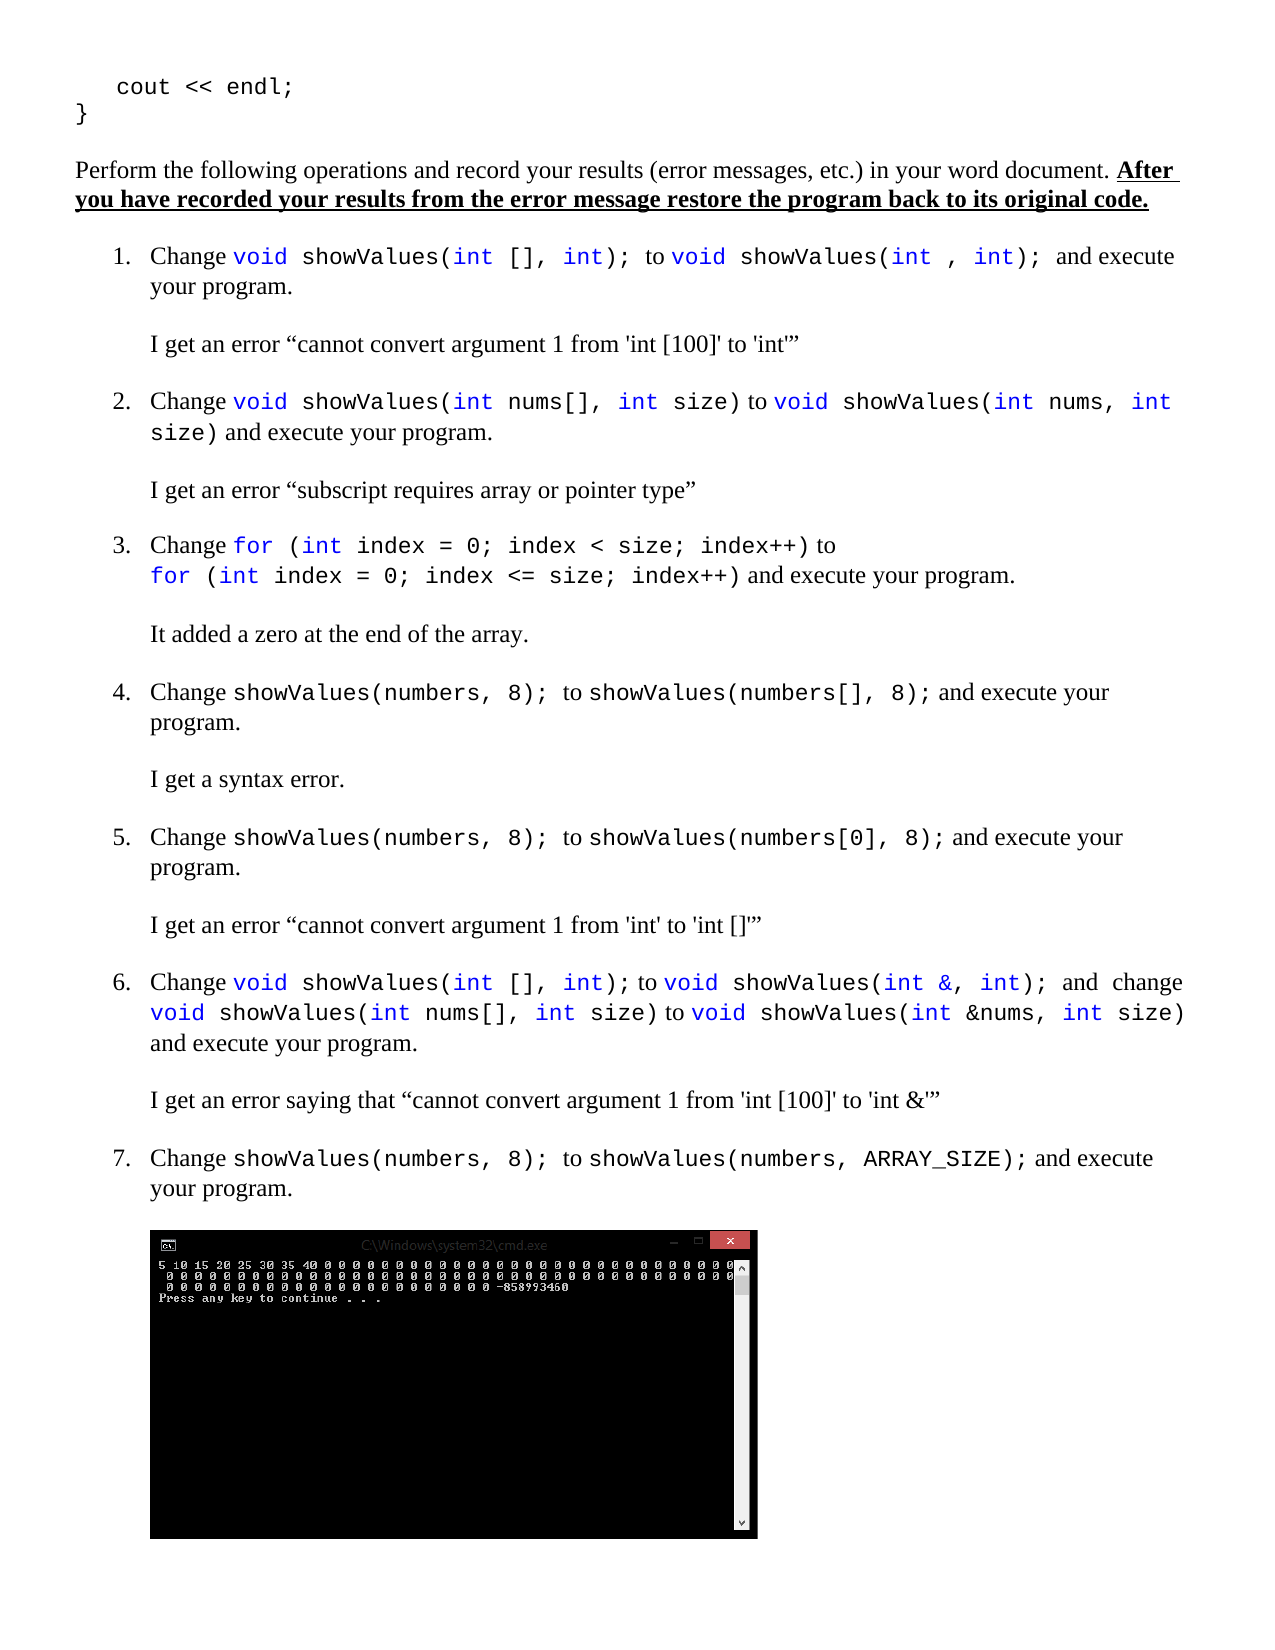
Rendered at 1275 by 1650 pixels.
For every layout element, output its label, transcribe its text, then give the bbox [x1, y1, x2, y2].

text Perform the following operations and record your results (error messages, etc.) in your word document. After you have recorded your results from the error message restore the program back to its original code. [75, 156, 1200, 213]
list Change void showValues(int nums[], int size) to void showValues(int nums, int size) and execute your program. [112, 386, 1200, 447]
text I get an error saying that “cannot convert argument 1 from 'int [100]' to 'int &'” [150, 1085, 1200, 1114]
list Change showValues(numbers, 8); to showValues(numbers, ARRAY_SIZE); and execute your program. [112, 1143, 1200, 1202]
text I get a syntax error. [150, 764, 1200, 793]
list Change void showValues(int [], int); to void showValues(int &, int); and change [112, 967, 1200, 997]
text I get an error “cannot convert argument 1 from 'int [100]' to 'int'” [150, 329, 1200, 358]
picture [150, 1230, 758, 1539]
list Change for (int index = 0; index < size; index++) to [112, 530, 1200, 560]
text cout << endl; [75, 75, 1200, 101]
text It added a zero at the end of the array. [150, 619, 1200, 648]
list Change void showValues(int [], int); to void showValues(int , int); and execute your program. [112, 241, 1200, 300]
text void showValues(int nums[], int size) to void showValues(int &nums, int size) and execute your program. [150, 997, 1200, 1056]
list Change showValues(numbers, 8); to showValues(numbers[0], 8); and execute your program. [112, 822, 1200, 881]
text I get an error “subscript requires array or pointer type” [150, 476, 1200, 504]
text for (int index = 0; index <= size; index++) and execute your program. [150, 560, 1200, 591]
text } [75, 101, 1200, 127]
text I get an error “cannot convert argument 1 from 'int' to 'int []'” [150, 910, 1200, 938]
list Change showValues(numbers, 8); to showValues(numbers[], 8); and execute your program. [112, 677, 1200, 736]
